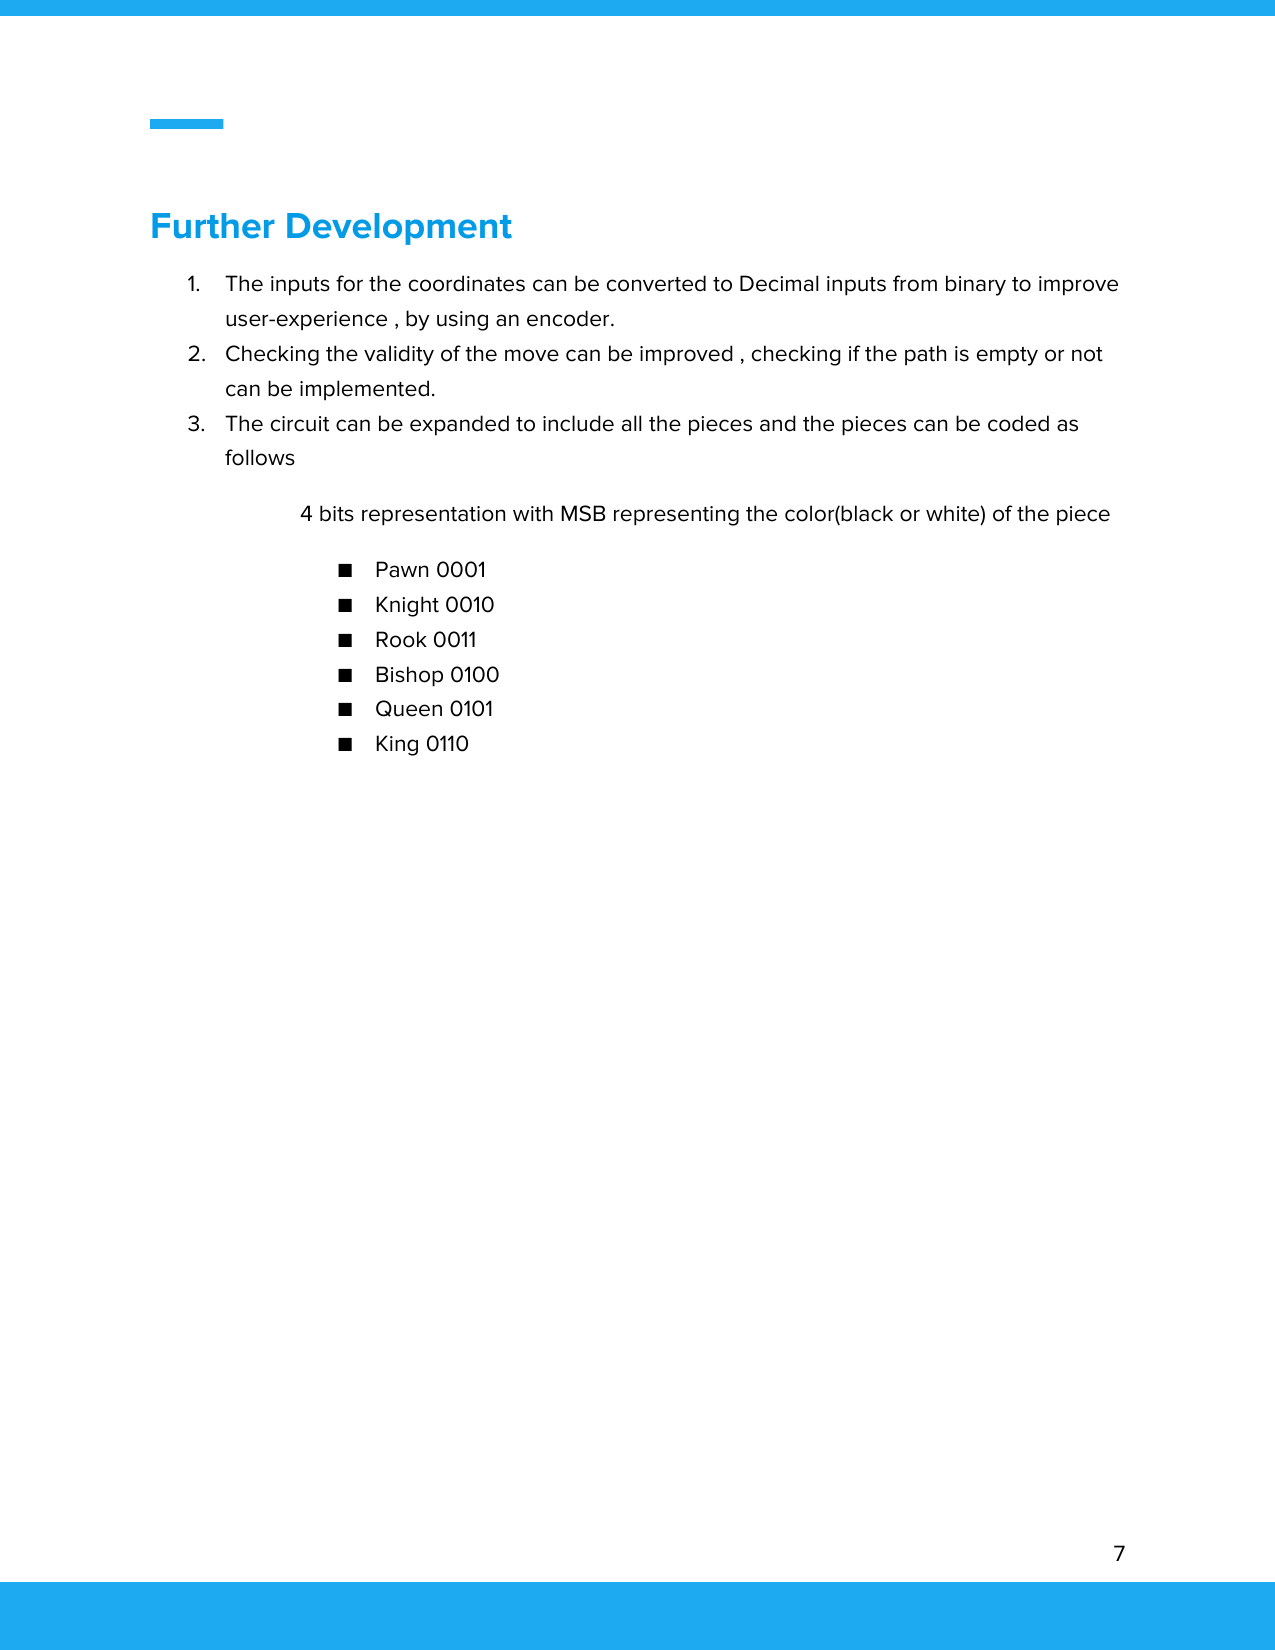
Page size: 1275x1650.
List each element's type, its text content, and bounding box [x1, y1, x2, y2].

list Rook 0011 [337, 626, 1125, 654]
list King 0110 [337, 731, 1125, 759]
picture [0, 1582, 1275, 1650]
list The circuit can be expanded to include all the pieces and the pieces can be coded as follows [187, 410, 1125, 473]
list Pawn 0001 [337, 556, 1125, 584]
list Bishop 0100 [337, 661, 1125, 689]
text 4 bits representation with MSB representing the color(black or white) of the piece [300, 501, 1125, 528]
list The inputs for the coordinates can be converted to Decimal inputs from binary to improve user-experience , by using an encoder. [187, 270, 1125, 333]
list Knight 0010 [337, 591, 1125, 619]
subtitle Further Development [150, 204, 1125, 249]
list Checking the validity of the move can be improved , checking if the path is empty or not can be implemented. [187, 340, 1125, 403]
picture [150, 119, 224, 129]
picture [0, 0, 1275, 16]
list Queen 0101 [337, 696, 1125, 724]
